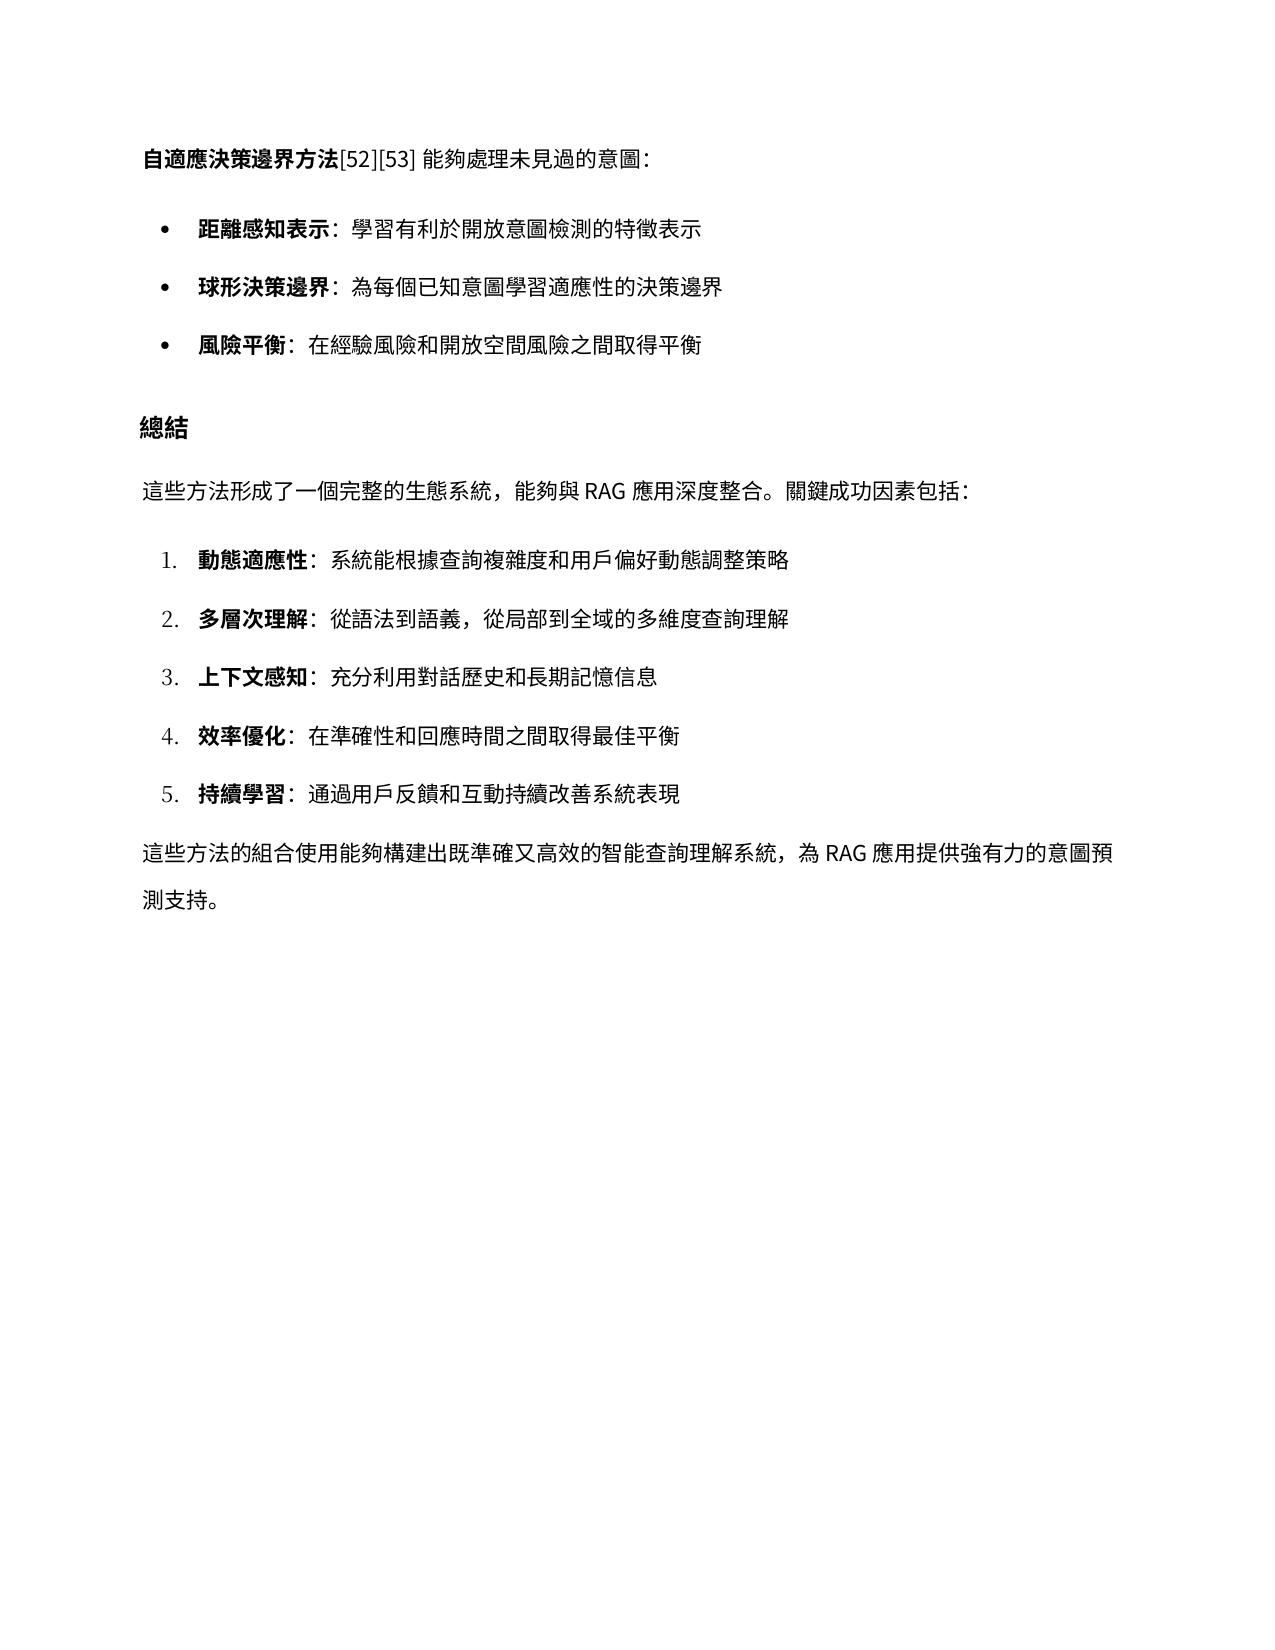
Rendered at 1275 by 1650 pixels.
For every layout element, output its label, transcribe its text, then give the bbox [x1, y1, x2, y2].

list 球形決策邊界：為每個已知意圖學習適應性的決策邊界 [161, 270, 1133, 302]
text 這些方法的組合使用能夠構建出既準確又高效的智能查詢理解系統，為 RAG 應用提供強有力的意圖預測支持。 [142, 836, 1133, 915]
text 自適應決策邊界方法[52][53] 能夠處理未見過的意圖： [142, 142, 1133, 174]
text 總結 [139, 409, 1133, 445]
list 距離感知表示：學習有利於開放意圖檢測的特徵表示 [161, 212, 1133, 243]
list 多層次理解：從語法到語義，從局部到全域的多維度查詢理解 [161, 602, 1133, 633]
list 上下文感知：充分利用對話歷史和長期記憶信息 [161, 660, 1133, 692]
list 持續學習：通過用戶反饋和互動持續改善系統表現 [161, 777, 1133, 809]
list 風險平衡：在經驗風險和開放空間風險之間取得平衡 [161, 328, 1133, 360]
list 效率優化：在準確性和回應時間之間取得最佳平衡 [161, 719, 1133, 750]
text 這些方法形成了一個完整的生態系統，能夠與 RAG 應用深度整合。關鍵成功因素包括： [142, 474, 1133, 506]
list 動態適應性：系統能根據查詢複雜度和用戶偏好動態調整策略 [161, 543, 1133, 575]
